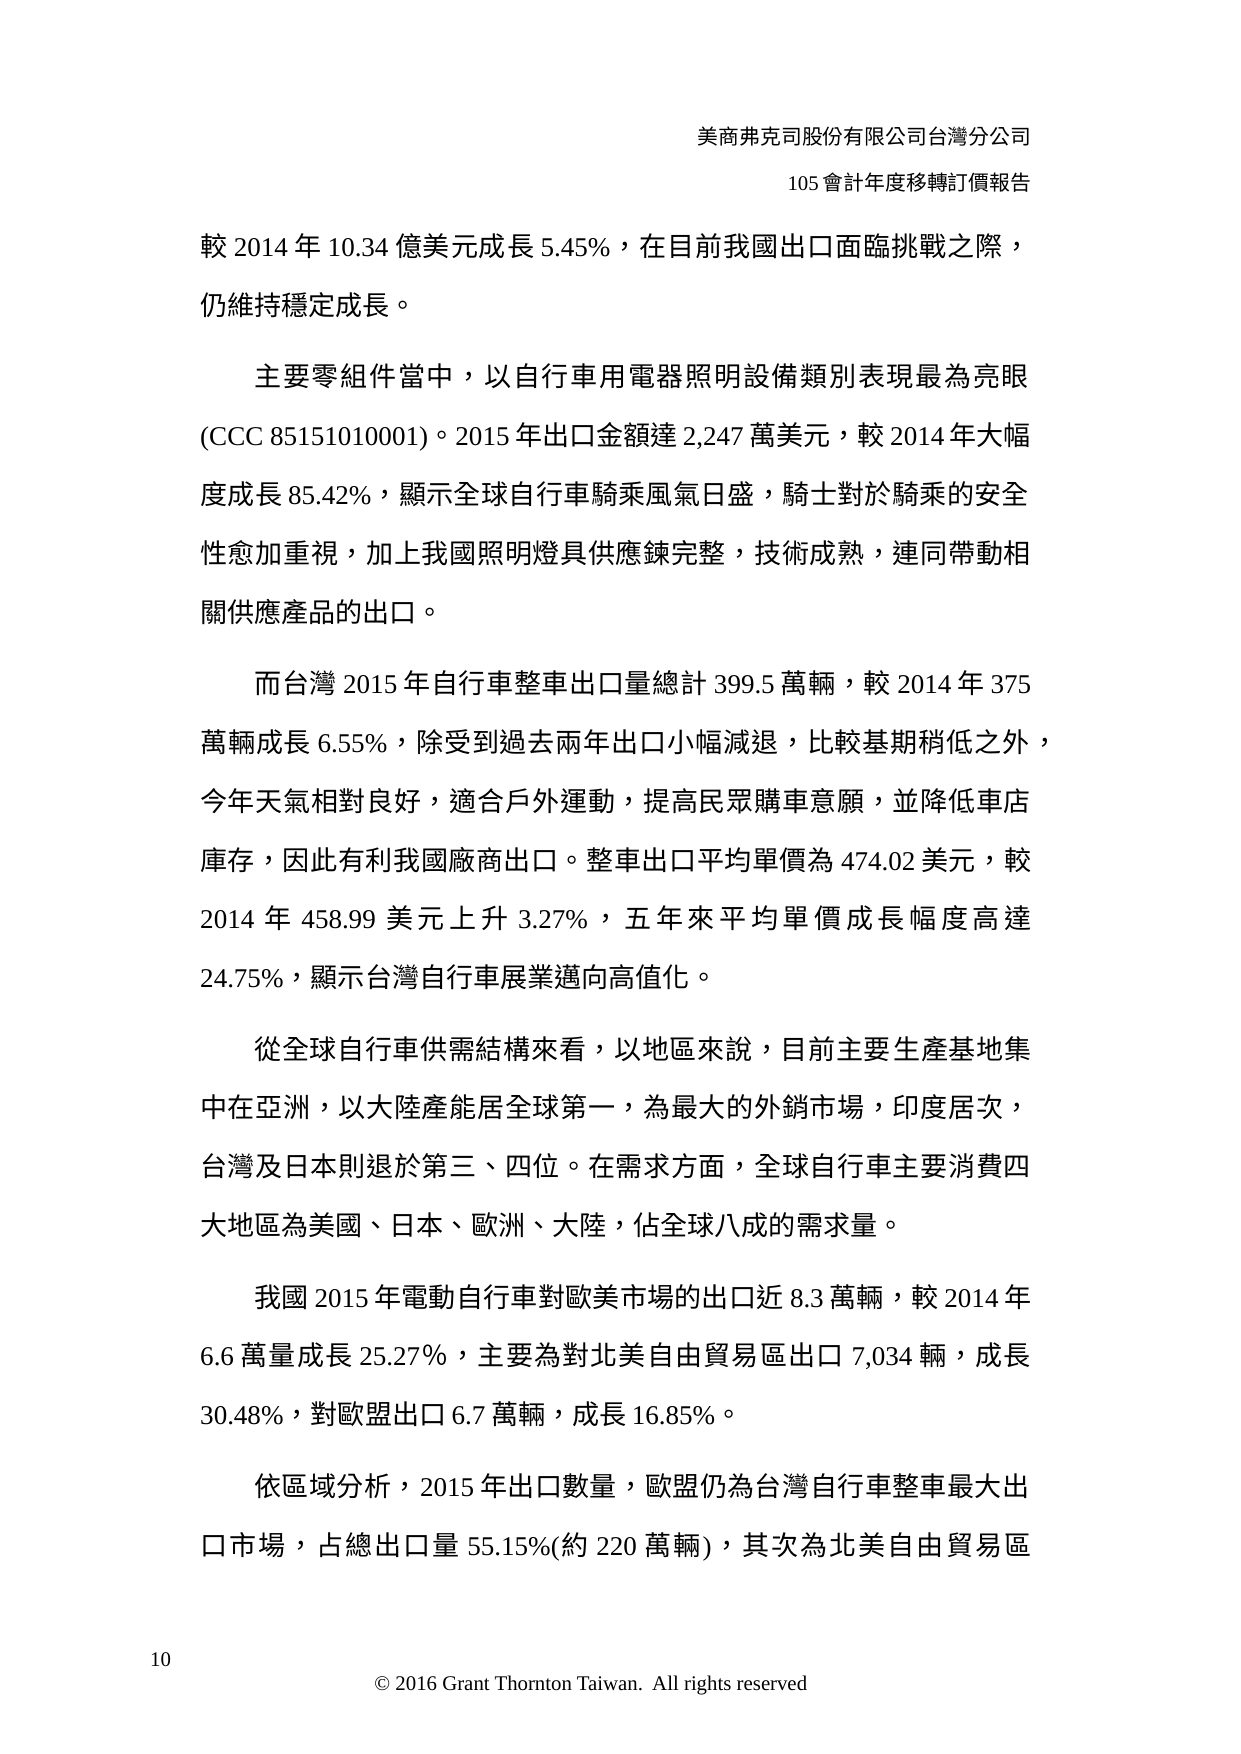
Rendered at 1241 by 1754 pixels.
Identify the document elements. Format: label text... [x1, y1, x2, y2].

text 主要零組件當中，以自行車用電器照明設備類別表現最為亮眼 (CCC 85151010001)。2015年出口金額達2,247萬美元，較2014年大幅度成長85.42%，顯示全球自行車騎乘風氣日盛，騎士對於騎乘的安全性愈加重視，加上我國照明燈具供應鍊完整，技術成熟，連同帶動相關供應產品的出口。 [200, 355, 1031, 630]
text 而台灣2015年自行車整車出口量總計399.5萬輛，較2014年375萬輛成長6.55%，除受到過去兩年出口小幅減退，比較基期稍低之外，今年天氣相對良好，適合戶外運動，提高民眾購車意願，並降低車店庫存，因此有利我國廠商出口。整車出口平均單價為474.02美元，較2014年458.99美元上升3.27%，五年來平均單價成長幅度高達 24.75%，顯示台灣自行車展業邁向高值化。 [200, 662, 1031, 996]
text 我國2015年電動自行車對歐美市場的出口近8.3萬輛，較2014年6.6萬量成長25.27％，主要為對北美自由貿易區出口7,034輛，成長30.48%，對歐盟出口6.7萬輛，成長16.85%。 [200, 1276, 1031, 1432]
text 從全球自行車供需結構來看，以地區來說，目前主要生產基地集中在亞洲，以大陸產能居全球第一，為最大的外銷市場，印度居次，台灣及日本則退於第三、四位。在需求方面，全球自行車主要消費四大地區為美國、日本、歐洲、大陸，佔全球八成的需求量。 [200, 1028, 1031, 1243]
text 根據台灣自行車輸出業同業公會由財政部關稅署整理之統計，台灣自行車產業在去2015年，整車出口值為18.9億美元，較2014年17.2億美元成長10.04%；主要零組件2015年出口總值為10.9億美元，較2014年10.34億美元成長5.45%，在目前我國出口面臨挑戰之際，仍維持穩定成長。 [200, 225, 1031, 323]
